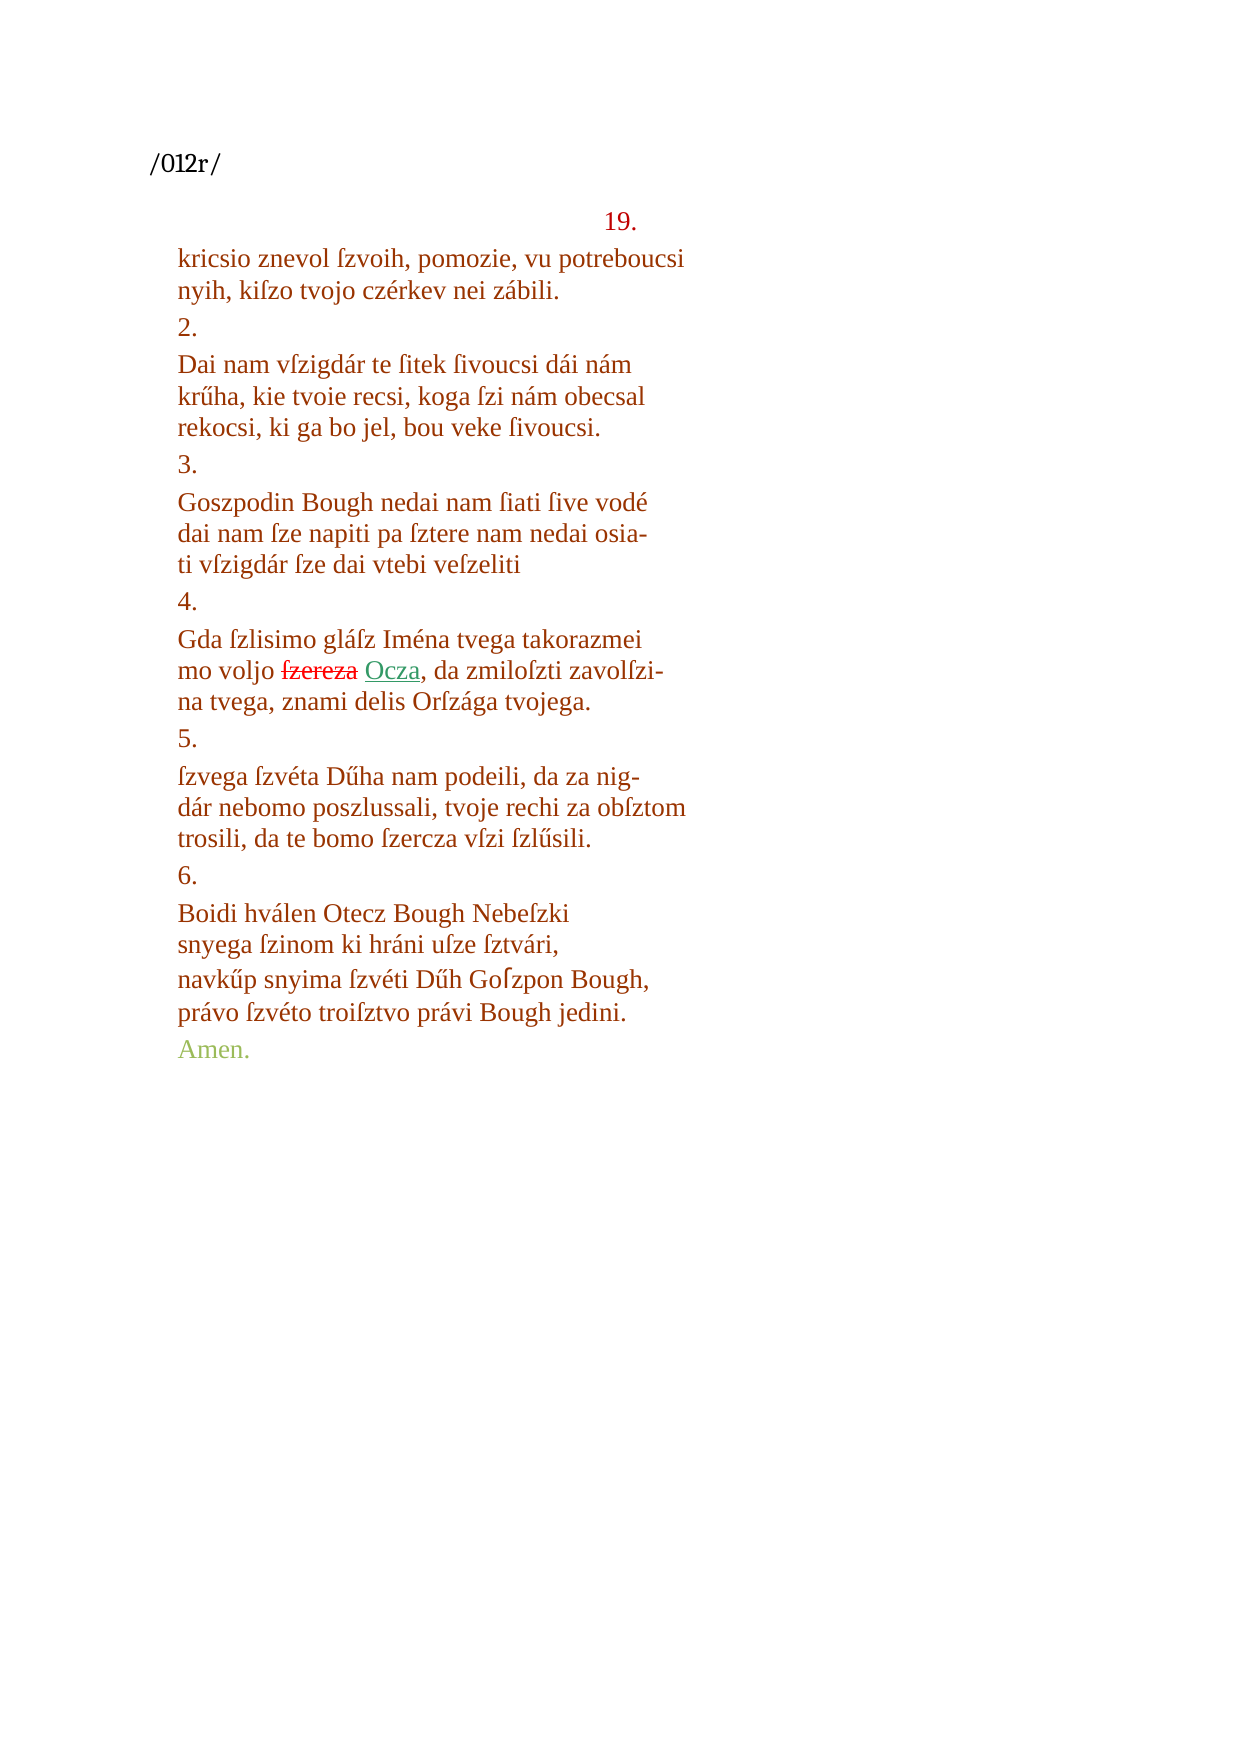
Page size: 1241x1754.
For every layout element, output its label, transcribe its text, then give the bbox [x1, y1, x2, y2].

text Goszpodin Bough nedai nam ſiati ſive vodé dai nam ſze napiti pa ſztere nam nedai osia- ti vſzigdár ſze dai vtebi veſzeliti [177, 486, 1093, 579]
text Dai nam vſzigdár te ſitek ſivoucsi dái nám krűha, kie tvoie recsi, koga ſzi nám obecsal rekocsi, ki ga bo jel, bou veke ſivoucsi. [177, 348, 1093, 442]
text 3. [177, 448, 1093, 479]
text 19. [148, 205, 1093, 236]
text 4. [177, 585, 1093, 616]
text kricsio znevol ſzvoih, pomozie, vu potreboucsi nyih, kiſzo tvojo czérkev nei zábili. [177, 243, 1093, 305]
text ſzvega ſzvéta Dűha nam podeili, da za nig- dár nebomo poszlussali, tvoje rechi za obſztom trosili, da te bomo ſzercza vſzi ſzlűsili. [177, 760, 1093, 853]
text Amen. [177, 1033, 1093, 1064]
text Gda ſzlisimo gláſz Iména tvega takorazmei mo voljo ſzereza Ocza, da zmiloſzti zavolſzi- na tvega, znami delis Orſzága tvojega. [177, 623, 1093, 716]
text 5. [177, 722, 1093, 753]
text /012r/ [148, 148, 1093, 179]
text 6. [177, 859, 1093, 891]
text 2. [177, 311, 1093, 342]
text Boidi hválen Otecz Bough Nebeſzki snyega ſzinom ki hráni uſze ſztvári, navkűp snyima ſzvéti Dűh Goſzpon Bough, právo ſzvéto troiſztvo právi Bough jedini. [177, 897, 1093, 1027]
